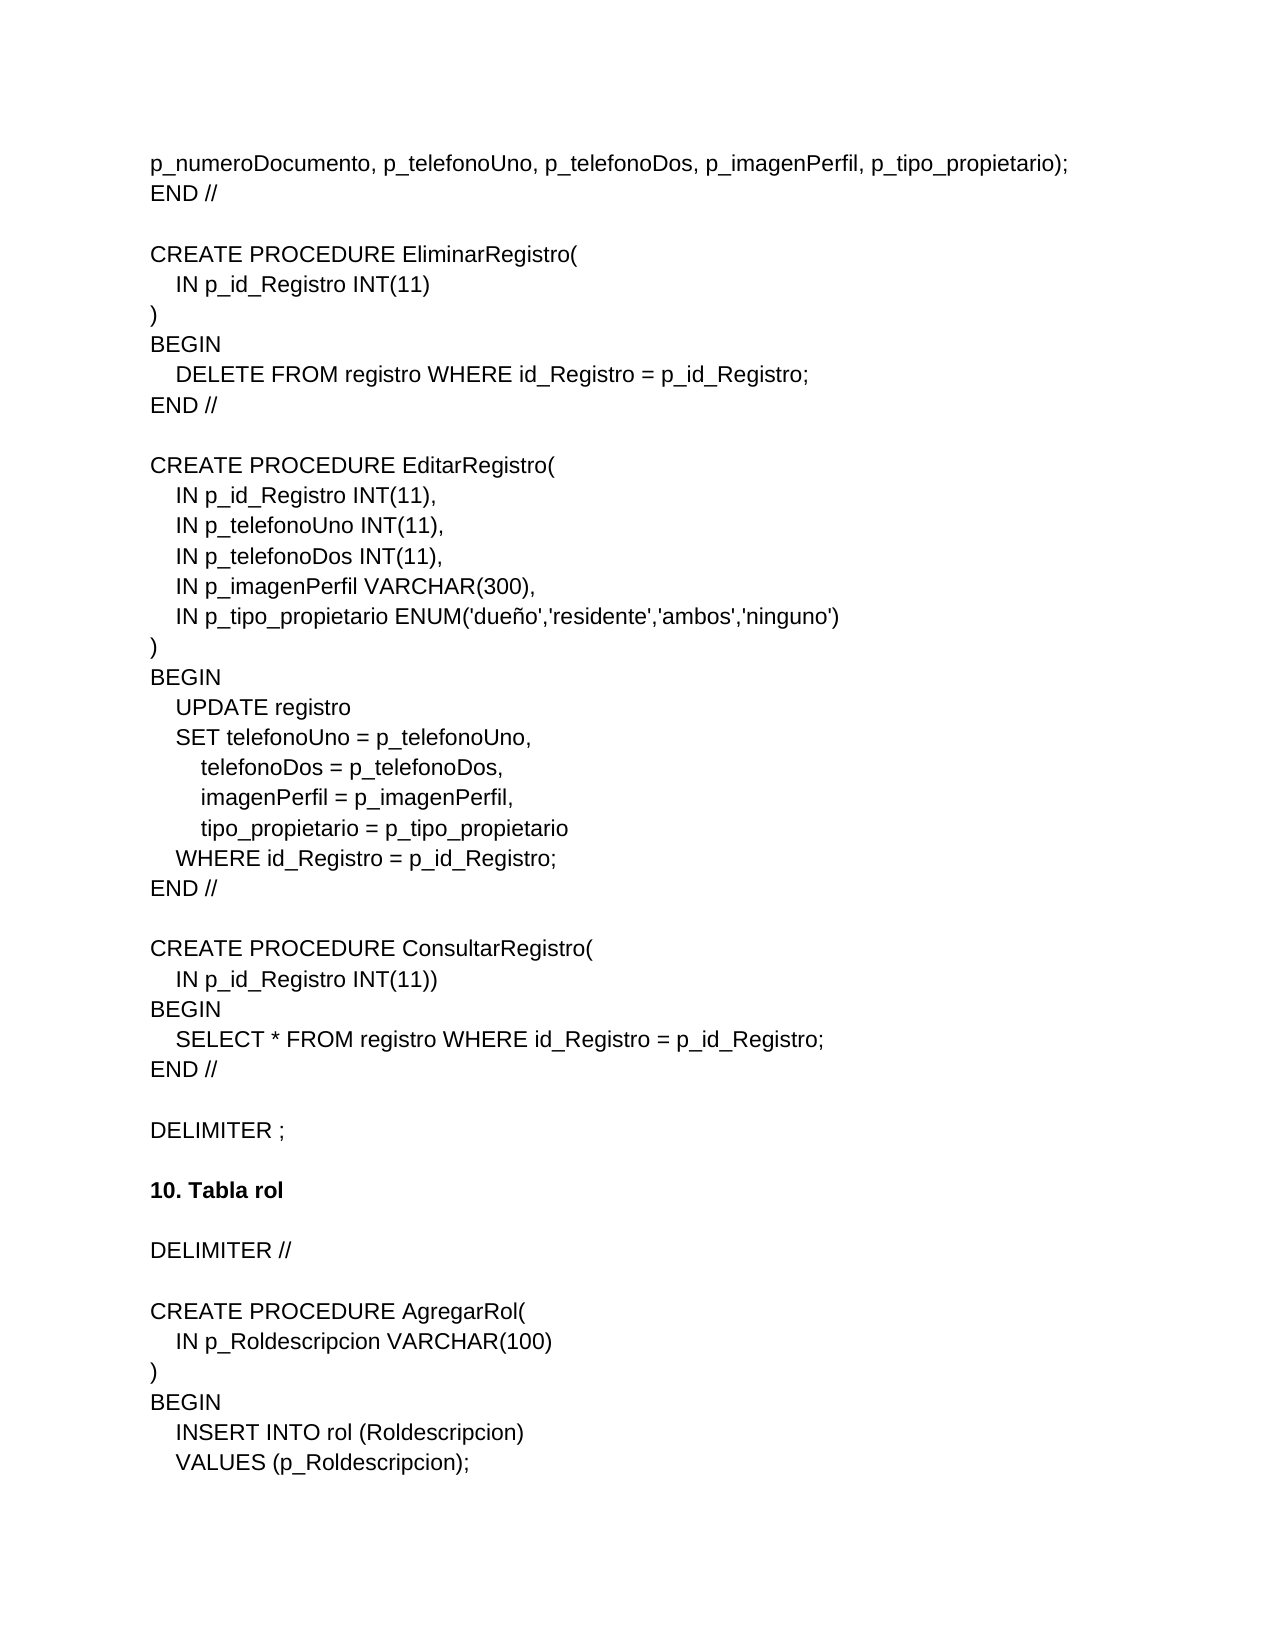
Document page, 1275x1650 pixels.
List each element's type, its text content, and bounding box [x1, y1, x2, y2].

text IN p_telefonoDos INT(11), [150, 543, 1125, 569]
text IN p_tipo_propietario ENUM('dueño','residente','ambos','ninguno') [150, 603, 1125, 629]
text SELECT * FROM registro WHERE id_Registro = p_id_Registro; [150, 1026, 1125, 1052]
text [150, 150, 1125, 176]
text DELETE FROM registro WHERE id_Registro = p_id_Registro; [150, 361, 1125, 388]
text ) [150, 1358, 1125, 1385]
text UPDATE registro [150, 694, 1125, 720]
text DELIMITER // [150, 1237, 1125, 1264]
text SET telefonoUno = p_telefonoUno, [150, 724, 1125, 750]
text END // [150, 392, 1125, 418]
text CREATE PROCEDURE EliminarRegistro( [150, 241, 1125, 267]
text IN p_telefonoUno INT(11), [150, 512, 1125, 539]
text CREATE PROCEDURE AgregarRol( [150, 1298, 1125, 1324]
text 10. Tabla rol [150, 1177, 1125, 1203]
text VALUES (p_Roldescripcion); [150, 1449, 1125, 1475]
text END // [150, 875, 1125, 901]
text IN p_id_Registro INT(11)) [150, 966, 1125, 992]
text ) [150, 301, 1125, 327]
text BEGIN [150, 331, 1125, 358]
text DELIMITER ; [150, 1117, 1125, 1143]
text telefonoDos = p_telefonoDos, [150, 754, 1125, 781]
text BEGIN [150, 1388, 1125, 1415]
text END // [150, 180, 1125, 207]
text ) [150, 633, 1125, 660]
text IN p_id_Registro INT(11) [150, 271, 1125, 297]
text IN p_Roldescripcion VARCHAR(100) [150, 1328, 1125, 1354]
text imagenPerfil = p_imagenPerfil, [150, 784, 1125, 811]
text CREATE PROCEDURE EditarRegistro( [150, 452, 1125, 478]
text IN p_imagenPerfil VARCHAR(300), [150, 573, 1125, 599]
text BEGIN [150, 996, 1125, 1022]
text CREATE PROCEDURE ConsultarRegistro( [150, 935, 1125, 962]
text tipo_propietario = p_tipo_propietario [150, 814, 1125, 841]
text BEGIN [150, 663, 1125, 690]
text INSERT INTO rol (Roldescripcion) [150, 1419, 1125, 1445]
text IN p_id_Registro INT(11), [150, 482, 1125, 509]
text WHERE id_Registro = p_id_Registro; [150, 845, 1125, 871]
text END // [150, 1056, 1125, 1083]
